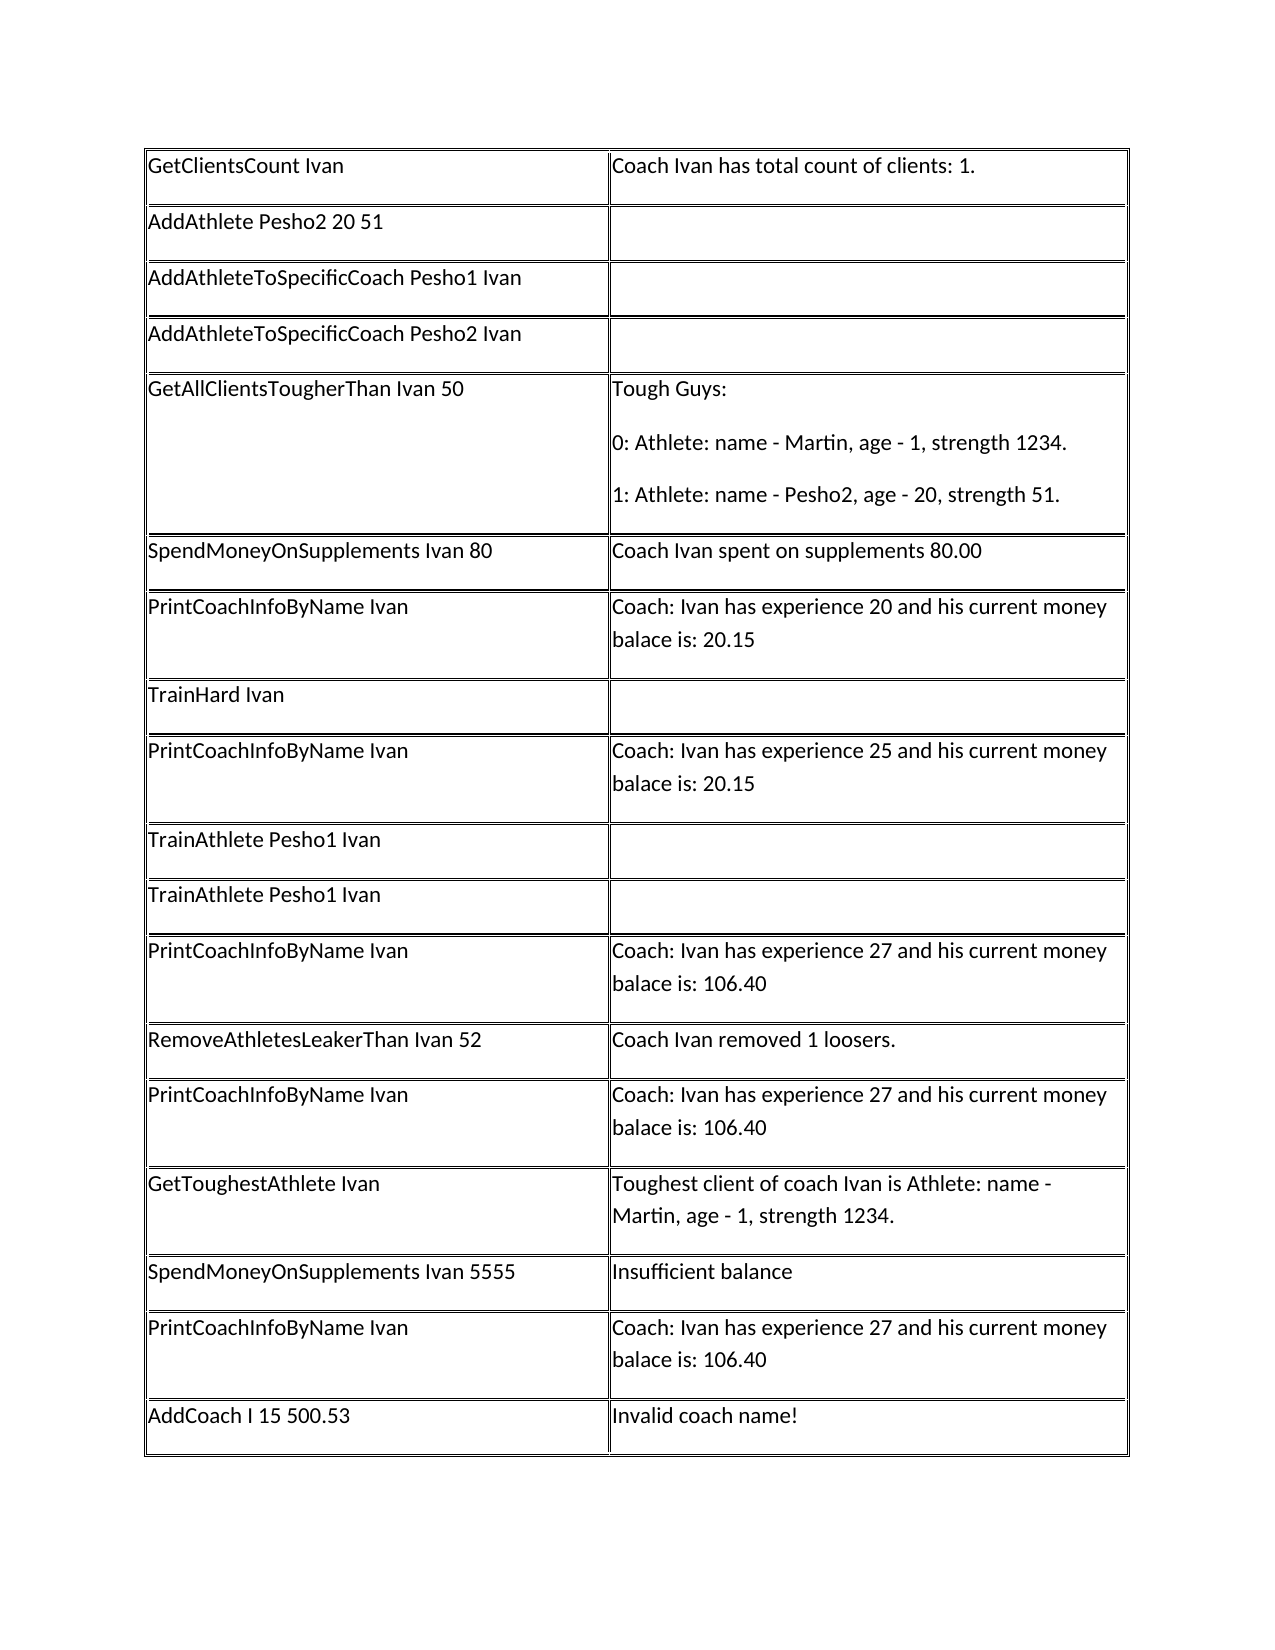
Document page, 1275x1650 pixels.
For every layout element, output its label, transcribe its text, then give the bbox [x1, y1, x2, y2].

table_cell [611, 821, 1127, 877]
table_cell Invalid coach name! [610, 1398, 1128, 1454]
table_cell TrainAthlete Pesho1 Ivan [147, 821, 608, 877]
table_cell [611, 315, 1127, 371]
table_cell Coach Ivan has total count of clients: 1. [610, 151, 1127, 203]
table_cell Coach Ivan removed 1 loosers. [611, 1021, 1127, 1077]
table_cell Tough Guys: 0: Athlete: name - Martin, age - 1, strength 1234. 1: Athlete: name - Pesho2, age - 20, strength 51. [611, 371, 1127, 533]
table_cell [611, 878, 1127, 933]
table_cell SpendMoneyOnSupplements Ivan 5555 [145, 1254, 609, 1309]
table_cell Coach: Ivan has experience 25 and his current money balace is: 20.15 [611, 733, 1127, 821]
table_cell AddAthleteToSpecificCoach Pesho1 Ivan [147, 260, 608, 315]
table_cell GetClientsCount Ivan [147, 151, 609, 203]
table_cell PrintCoachInfoByName Ivan [147, 1310, 608, 1398]
table_cell Toughest client of coach Ivan is Athlete: name - Martin, age - 1, strength 1234. [610, 1166, 1128, 1254]
table_cell Coach: Ivan has experience 27 and his current money balace is: 106.40 [611, 1078, 1127, 1166]
table_cell Coach: Ivan has experience 20 and his current money balace is: 20.15 [611, 589, 1127, 677]
table_cell AddAthleteToSpecificCoach Pesho2 Ivan [147, 315, 608, 371]
table_cell GetToughestAthlete Ivan [145, 1166, 609, 1254]
table_cell PrintCoachInfoByName Ivan [147, 933, 608, 1021]
table_cell [611, 204, 1127, 259]
table_cell GetAllClientsTougherThan Ivan 50 [147, 371, 608, 533]
table_cell [611, 260, 1127, 315]
table_cell TrainHard Ivan [147, 678, 608, 733]
table_cell RemoveAthletesLeakerThan Ivan 52 [147, 1021, 608, 1077]
table_cell Coach: Ivan has experience 27 and his current money balace is: 106.40 [611, 933, 1127, 1021]
table_cell PrintCoachInfoByName Ivan [147, 1078, 608, 1166]
table_cell [611, 678, 1127, 733]
table_cell TrainAthlete Pesho1 Ivan [147, 878, 608, 933]
table_cell AddAthlete Pesho2 20 51 [147, 204, 608, 259]
table_cell PrintCoachInfoByName Ivan [147, 589, 608, 677]
table_cell Coach: Ivan has experience 27 and his current money balace is: 106.40 [611, 1310, 1127, 1398]
table_cell SpendMoneyOnSupplements Ivan 80 [147, 533, 608, 589]
table_cell Insufficient balance [610, 1254, 1128, 1309]
table_cell Coach Ivan spent on supplements 80.00 [611, 533, 1127, 589]
table_cell AddCoach I 15 500.53 [145, 1398, 609, 1454]
table_cell PrintCoachInfoByName Ivan [147, 733, 608, 821]
